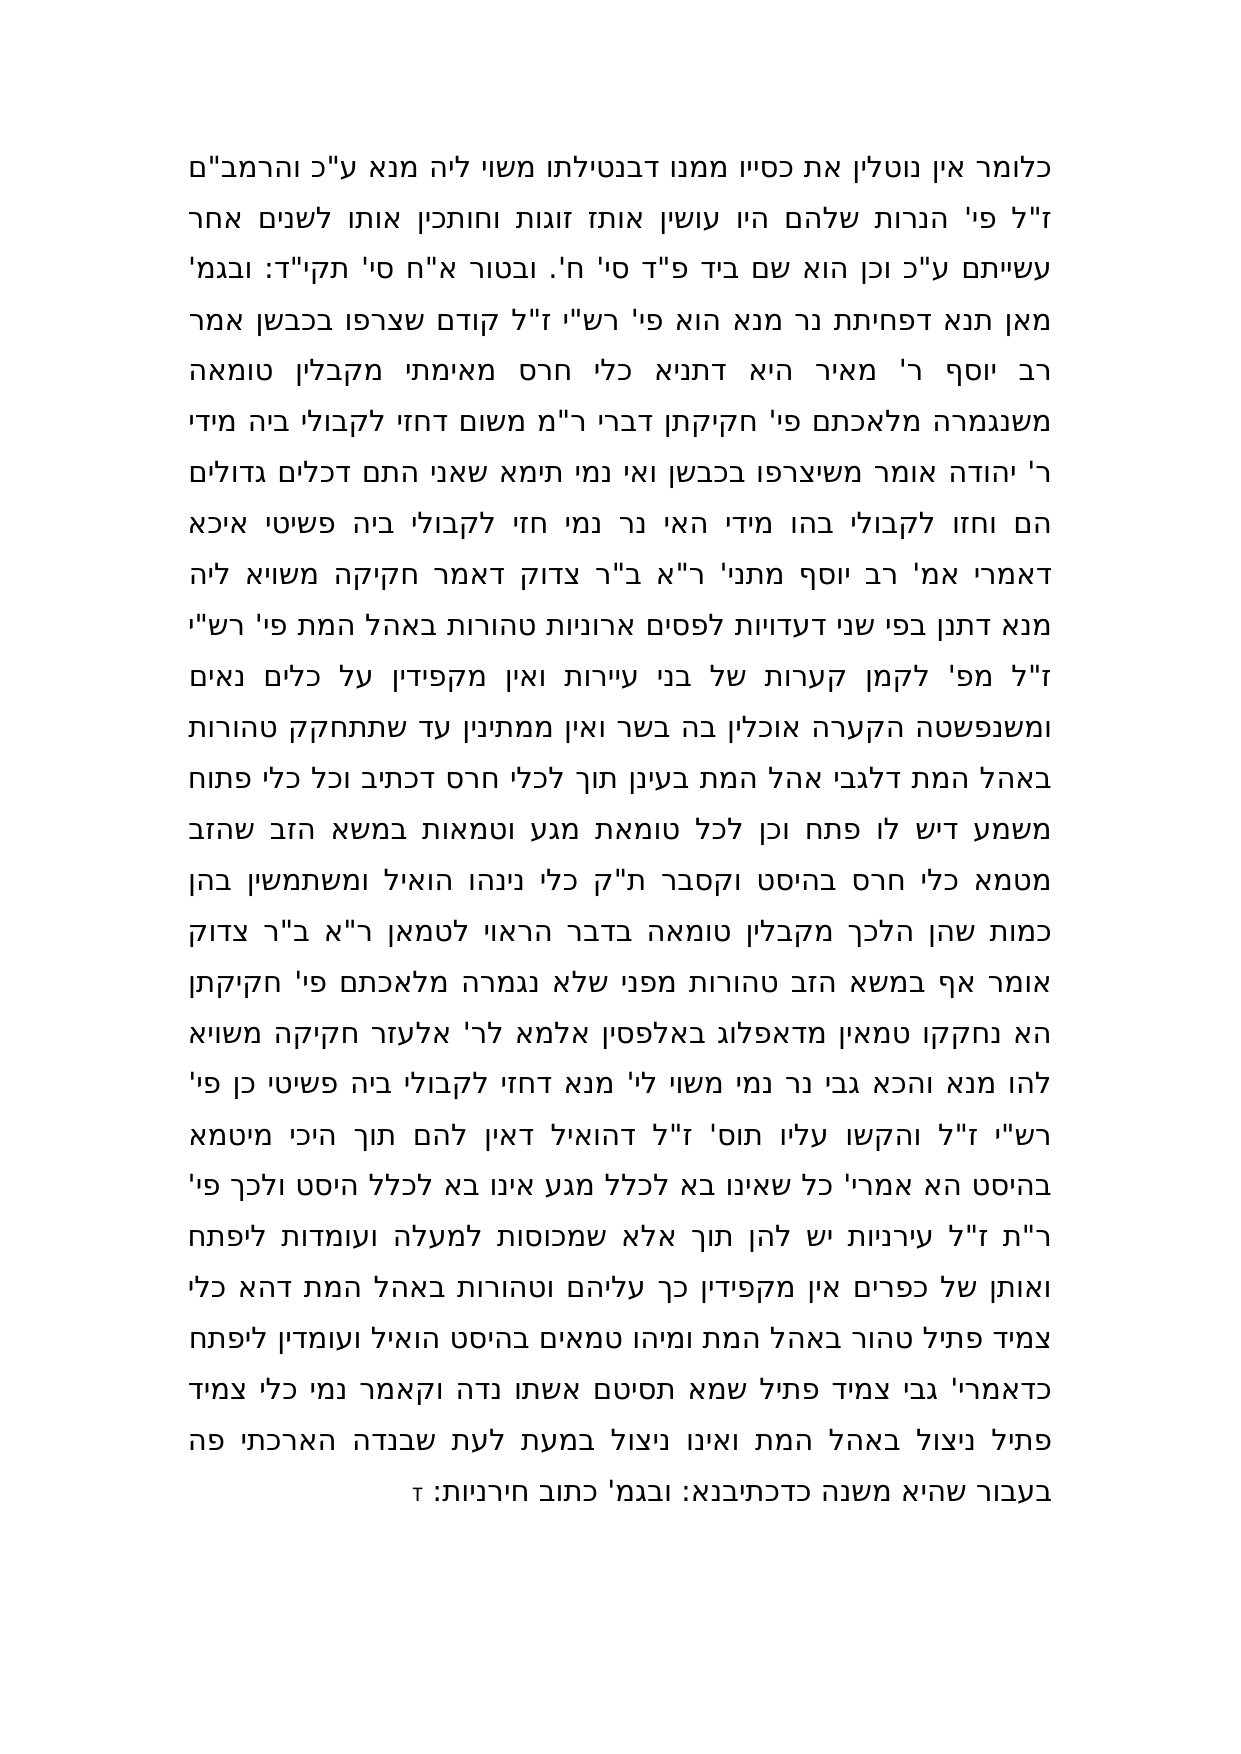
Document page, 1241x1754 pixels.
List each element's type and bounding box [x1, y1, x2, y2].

text [187, 150, 1053, 1508]
